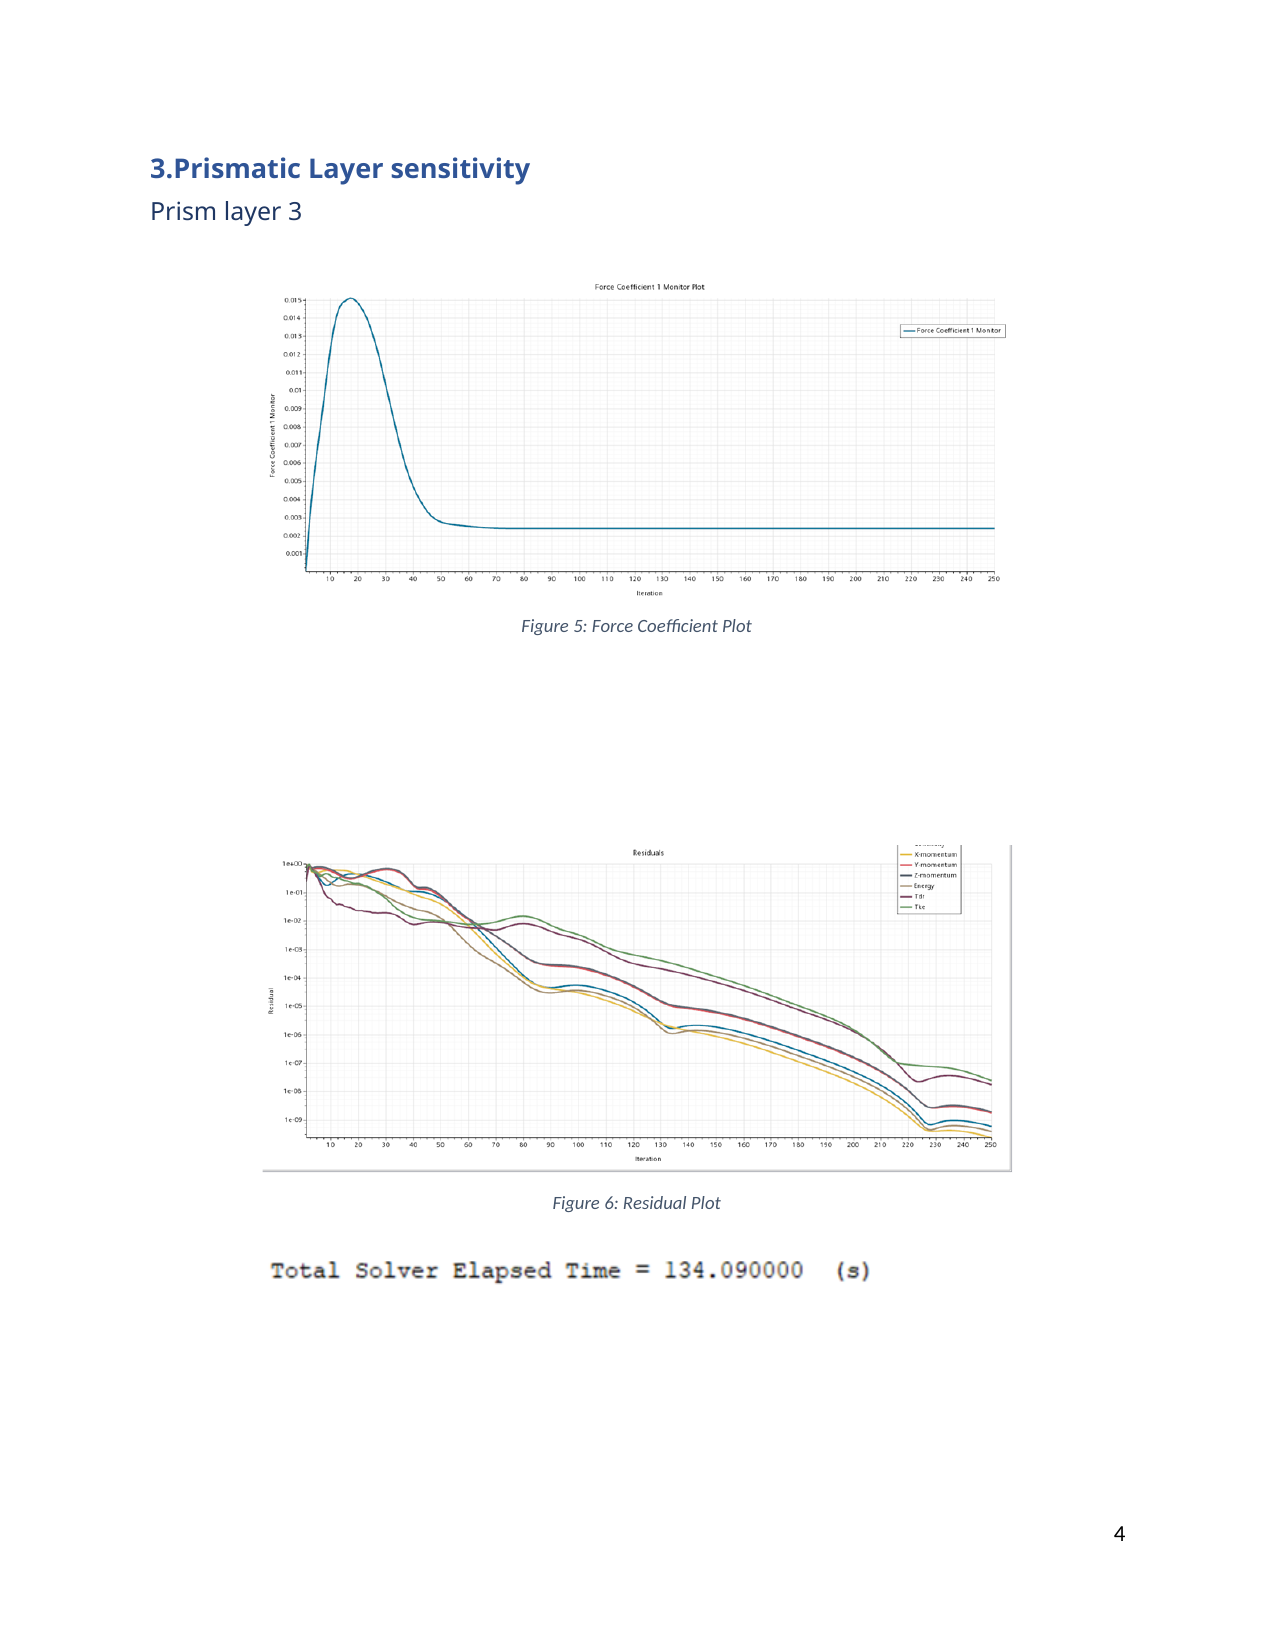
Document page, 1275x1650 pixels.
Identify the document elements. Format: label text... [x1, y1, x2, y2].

picture [262, 1234, 1013, 1315]
subtitle 3.Prismatic Layer sensitivity [150, 150, 1125, 187]
subtitle Prism layer 3 [150, 194, 1125, 228]
picture [262, 277, 1013, 596]
text Figure 6: Residual Plot [150, 1191, 1125, 1214]
text Figure 5: Force Coefficient Plot [150, 614, 1125, 637]
picture [262, 845, 1013, 1173]
